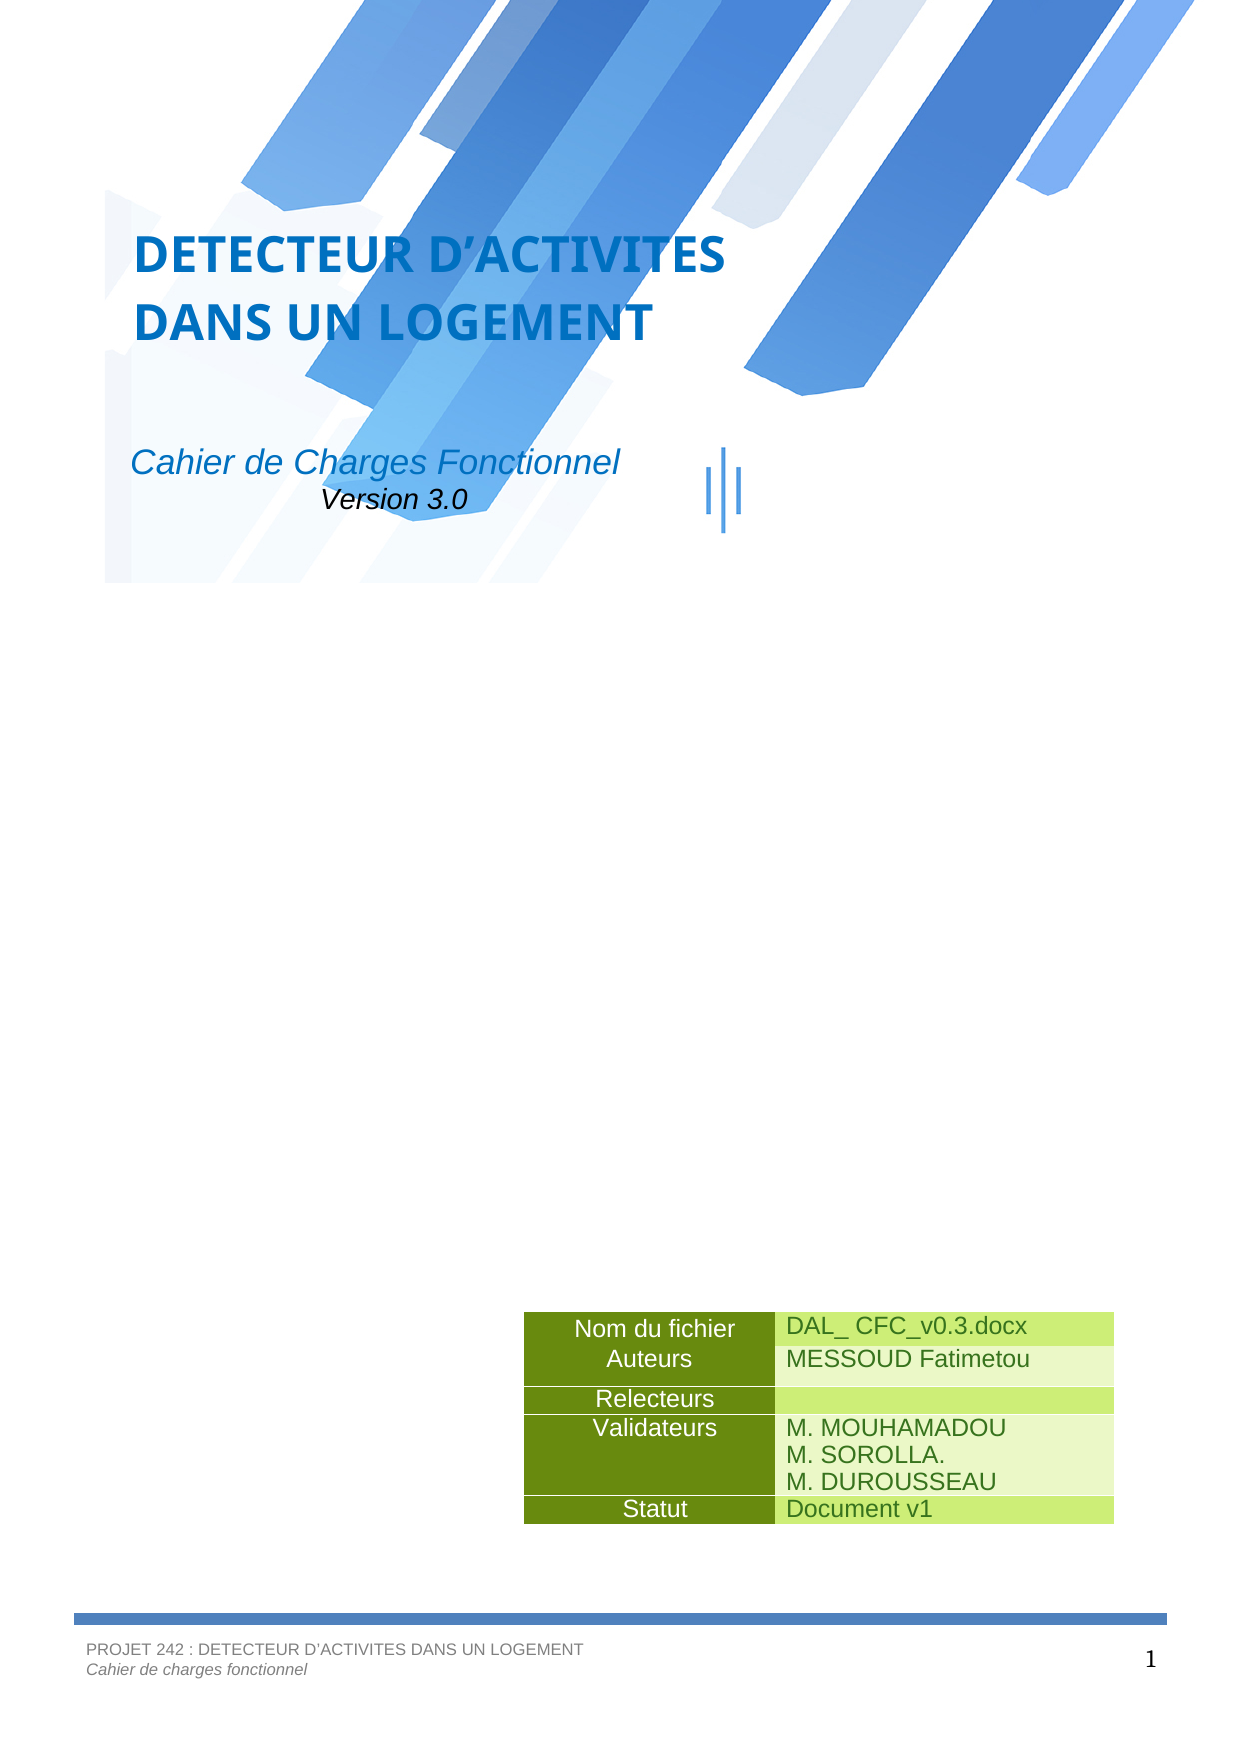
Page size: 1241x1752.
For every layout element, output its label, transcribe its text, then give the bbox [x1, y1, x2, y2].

table_cell M. MOUHAMADOU M. SOROLLA. M. DUROUSSEAU [775, 1415, 1114, 1495]
table_cell Relecteurs [524, 1387, 775, 1414]
table_cell Validateurs [524, 1415, 775, 1495]
table_cell Auteurs [524, 1346, 775, 1386]
table_cell Statut [524, 1496, 775, 1524]
table_cell MESSOUD Fatimetou [775, 1346, 1114, 1386]
table_header Nom du fichier [524, 1312, 775, 1346]
picture [104, 0, 1241, 583]
table_header DAL_ CFC_v0.3.docx [775, 1312, 1114, 1346]
table_cell Document v1 [775, 1496, 1114, 1524]
table_cell [775, 1387, 1114, 1414]
